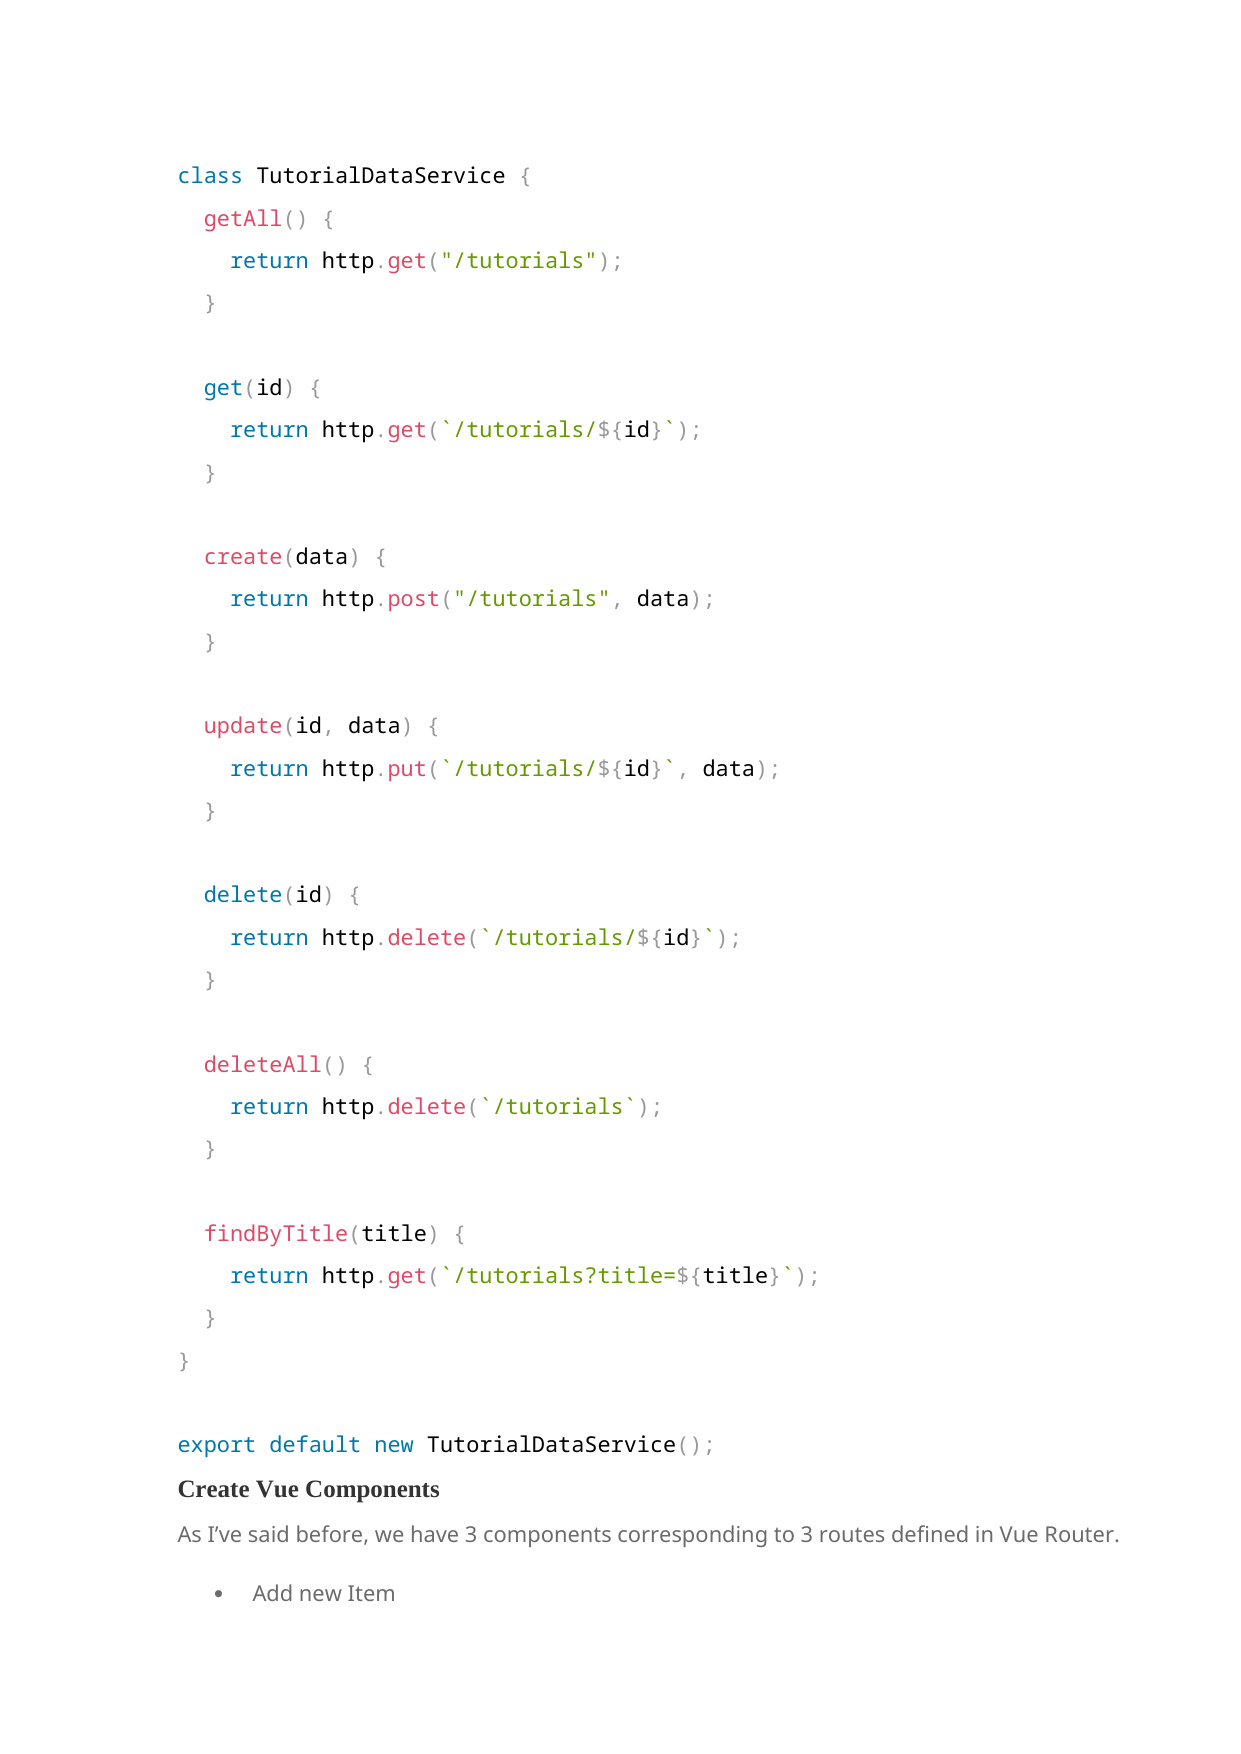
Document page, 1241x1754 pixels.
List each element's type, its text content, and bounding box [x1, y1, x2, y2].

text } [177, 1302, 1152, 1332]
text delete(id) { [177, 879, 1152, 909]
text findByTitle(title) { [177, 1218, 1152, 1247]
text } [177, 456, 1152, 486]
text return http.delete(`/tutorials`); [177, 1091, 1152, 1121]
text } [177, 626, 1152, 655]
text } [177, 795, 1152, 824]
text update(id, data) { [177, 710, 1152, 740]
text class TutorialDataService { [177, 160, 1152, 190]
text As I’ve said before, we have 3 components corresponding to 3 routes defined in Vue Router. [177, 1519, 1152, 1549]
text return http.put(`/tutorials/${id}`, data); [177, 752, 1152, 782]
text return http.post("/tutorials", data); [177, 583, 1152, 613]
text return http.get(`/tutorials?title=${title}`); [177, 1260, 1152, 1290]
text } [177, 1344, 1152, 1374]
text return http.delete(`/tutorials/${id}`); [177, 922, 1152, 951]
text } [177, 287, 1152, 317]
text get(id) { [177, 372, 1152, 402]
text Create Vue Components [177, 1474, 1152, 1503]
text deleteAll() { [177, 1048, 1152, 1078]
text } [177, 964, 1152, 994]
text } [177, 1133, 1152, 1163]
text create(data) { [177, 541, 1152, 571]
text export default new TutorialDataService(); [177, 1429, 1152, 1459]
text return http.get(`/tutorials/${id}`); [177, 414, 1152, 444]
text getAll() { [177, 203, 1152, 232]
text return http.get("/tutorials"); [177, 245, 1152, 275]
list Add new Item [215, 1578, 1152, 1608]
